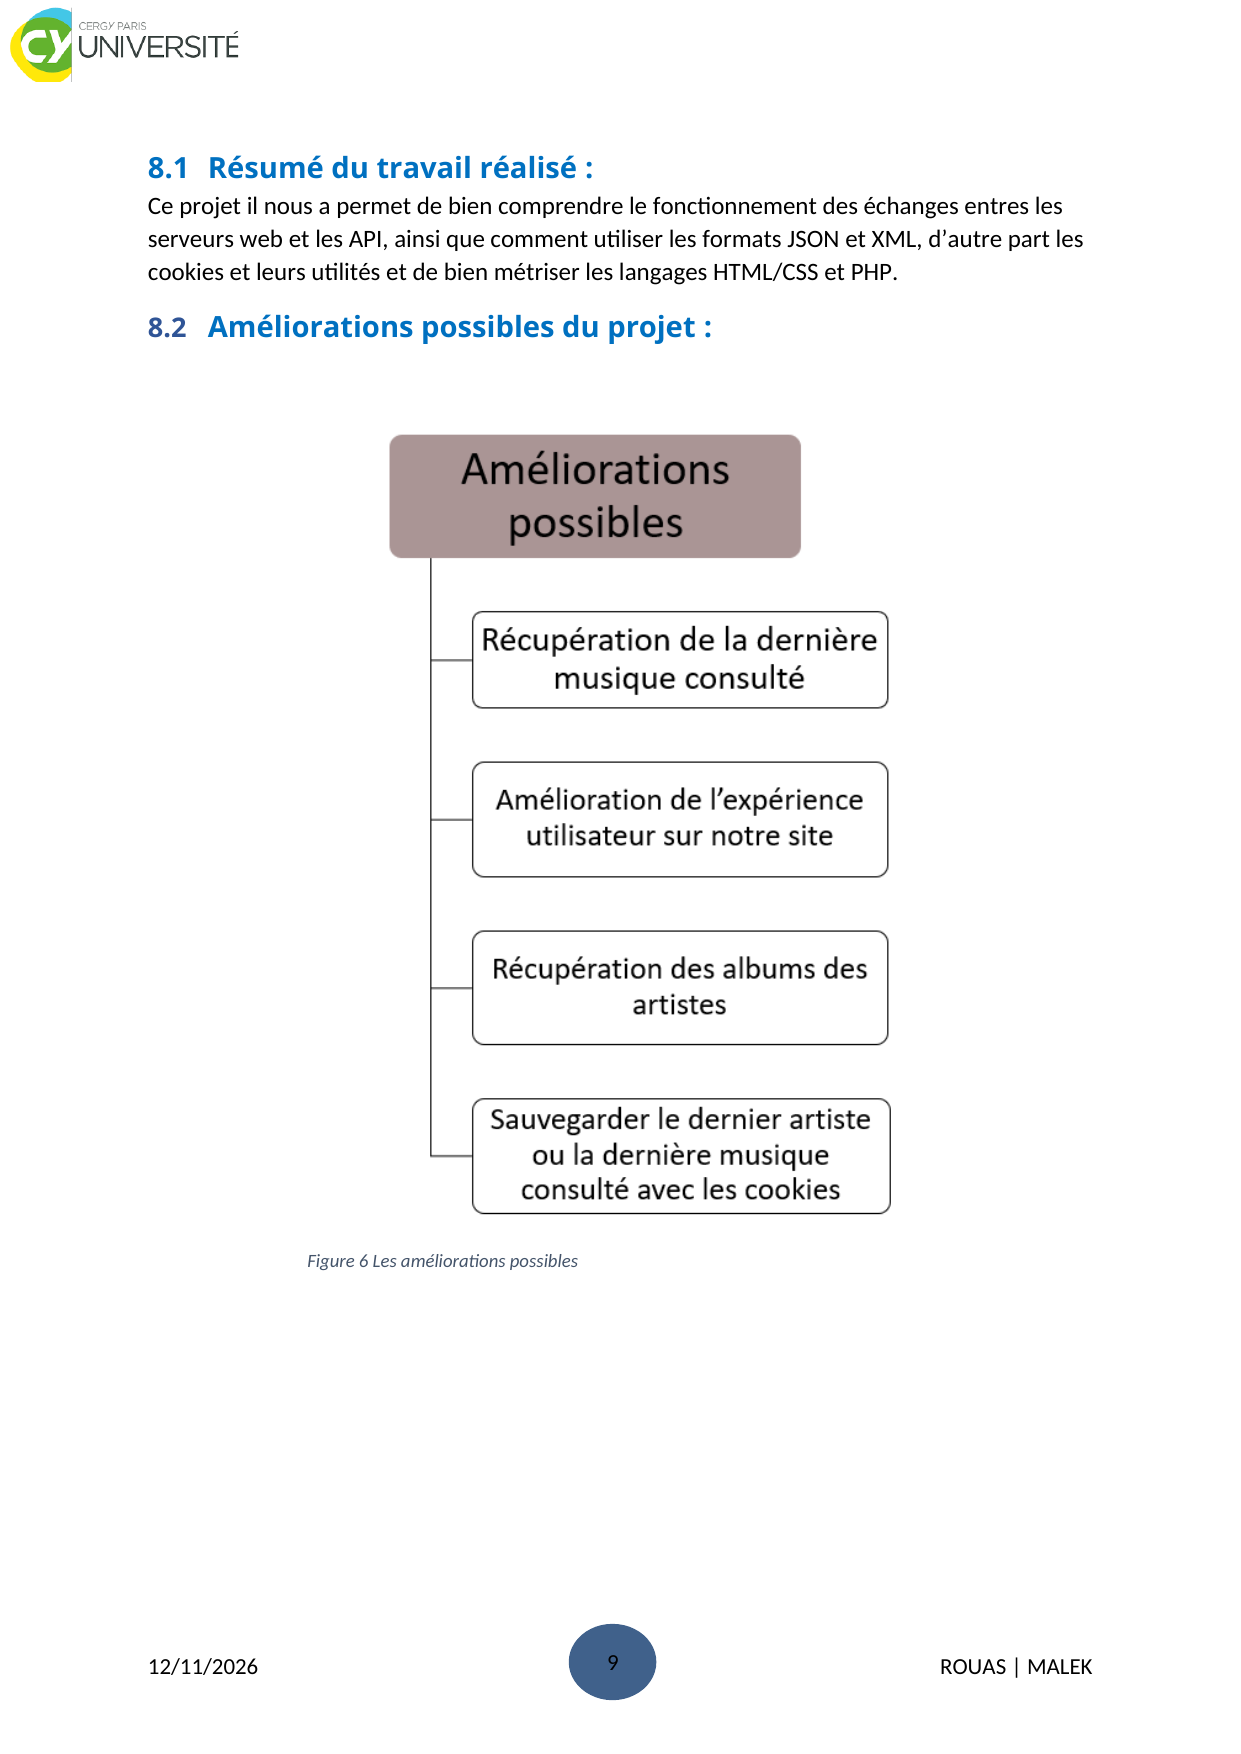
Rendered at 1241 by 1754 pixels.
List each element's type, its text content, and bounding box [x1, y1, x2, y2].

picture [248, 404, 988, 1245]
text Ce projet il nous a permet de bien comprendre le fonctionnement des échanges entres les serveurs web et les API, ainsi que comment utiliser les formats JSON et XML, d’autre part les cookies et leurs utilités et de bien métriser les langages HTML/CSS et PHP. [148, 190, 1093, 287]
picture [7, 6, 239, 82]
subtitle Résumé du travail réalisé : [148, 148, 1093, 187]
subtitle Améliorations possibles du projet : [148, 306, 1093, 346]
